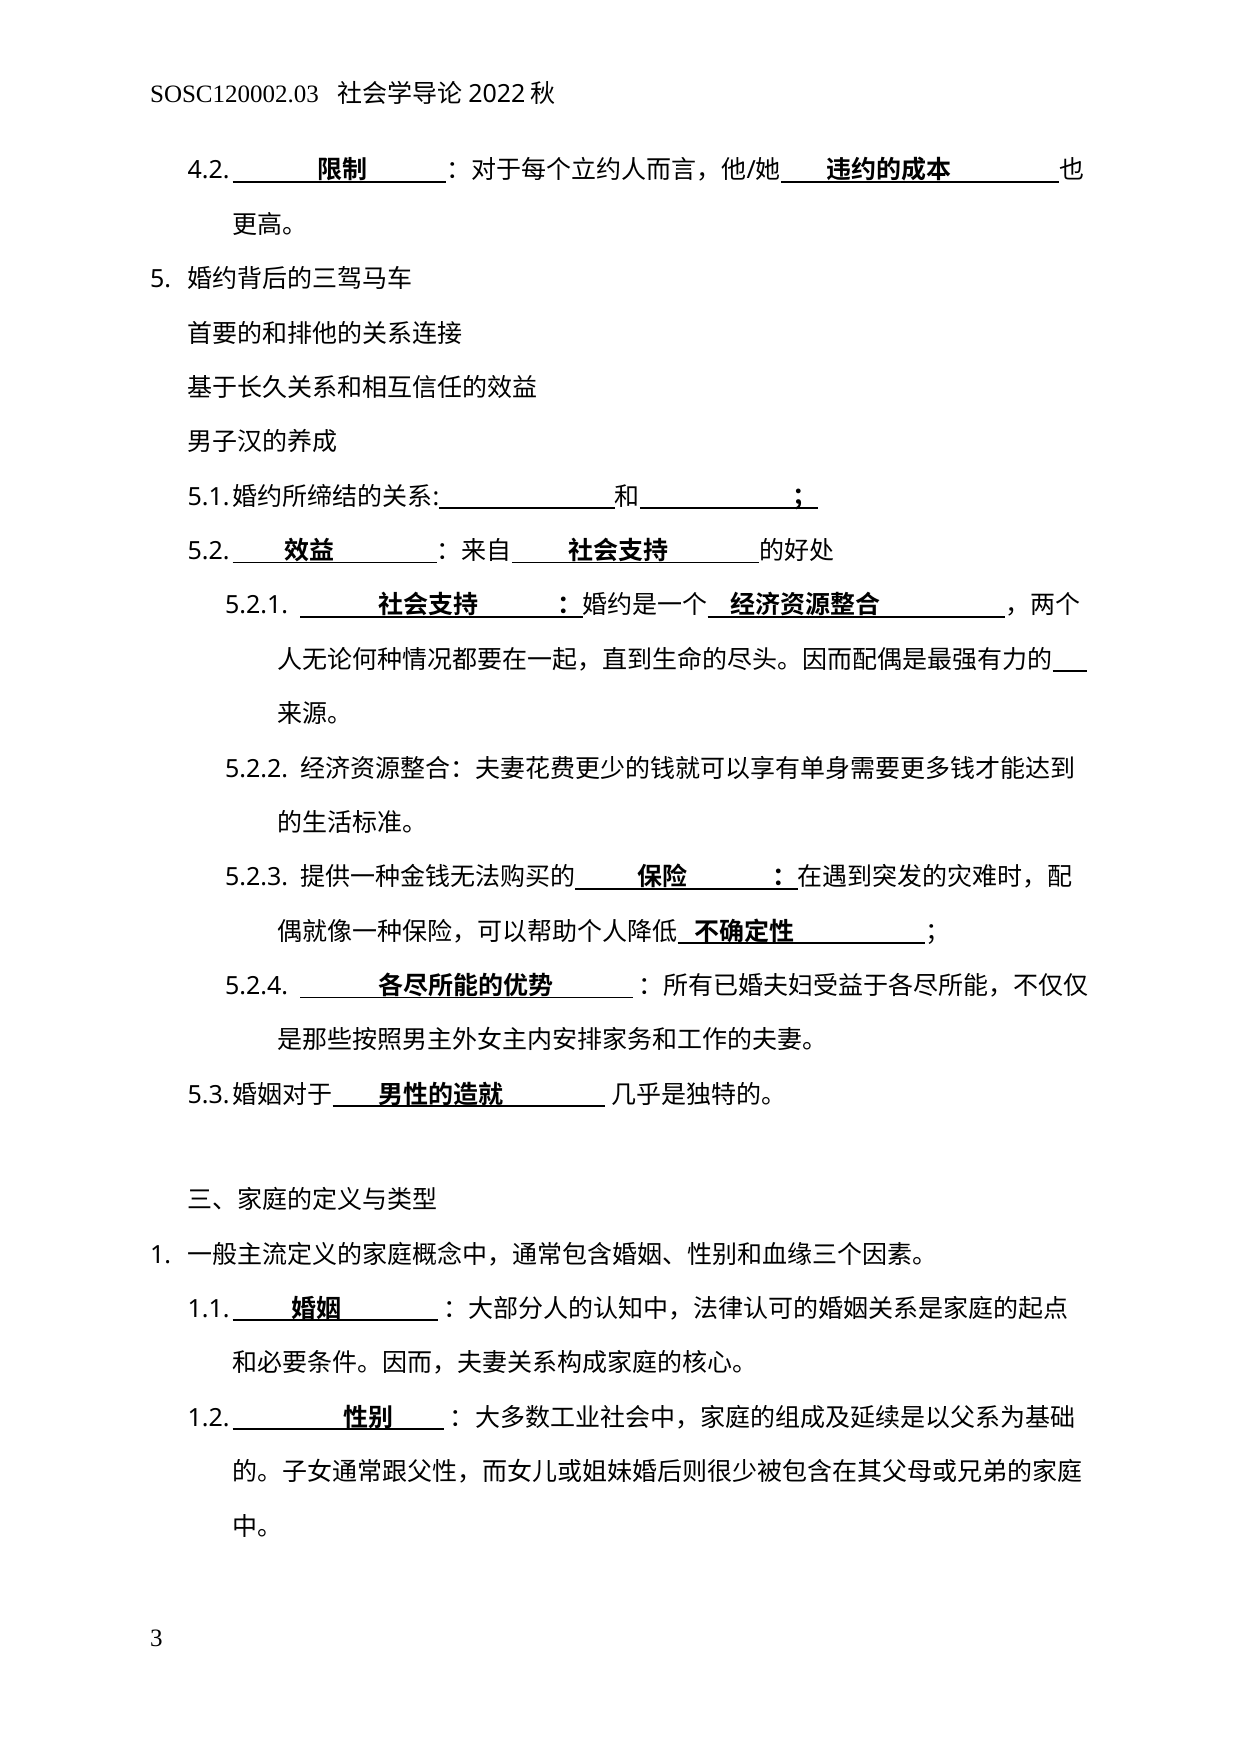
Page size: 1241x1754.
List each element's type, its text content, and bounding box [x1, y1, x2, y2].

list 效益 ：来自 社会支持 的好处 [187, 531, 1090, 567]
list 婚姻 ：大部分人的认知中，法律认可的婚姻关系是家庭的起点和必要条件。因而，夫妻关系构成家庭的核心。 [187, 1288, 1090, 1379]
list 基于长久关系和相互信任的效益 [187, 367, 1090, 404]
list 婚约所缔结的关系: 和 ； [187, 476, 1090, 512]
list 婚约背后的三驾马车 [150, 259, 1090, 295]
list 婚姻对于 男性的造就 几乎是独特的。 [187, 1074, 1090, 1111]
list 男子汉的养成 [187, 422, 1090, 458]
list 社会支持 ：婚约是一个 经济资源整合 ，两个人无论何种情况都要在一起，直到生命的尽头。因而配偶是最强有力的 来源。 [225, 585, 1090, 730]
list 限制 ：对于每个立约人而言，他/她 违约的成本 也更高。 [187, 150, 1090, 241]
list 各尽所能的优势 ：所有已婚夫妇受益于各尽所能，不仅仅是那些按照男主外女主内安排家务和工作的夫妻。 [225, 966, 1090, 1056]
list 首要的和排他的关系连接 [187, 313, 1090, 349]
list 经济资源整合：夫妻花费更少的钱就可以享有单身需要更多钱才能达到的生活标准。 [225, 748, 1090, 839]
list 提供一种金钱无法购买的 保险 ：在遇到突发的灾难时，配偶就像一种保险，可以帮助个人降低 不确定性 ； [225, 857, 1090, 947]
list 一般主流定义的家庭概念中，通常包含婚姻、性别和血缘三个因素。 [150, 1234, 1090, 1270]
text 三、家庭的定义与类型 [187, 1180, 1090, 1216]
list 性别 ：大多数工业社会中，家庭的组成及延续是以父系为基础的。子女通常跟父性，而女儿或姐妹婚后则很少被包含在其父母或兄弟的家庭中。 [187, 1397, 1090, 1542]
